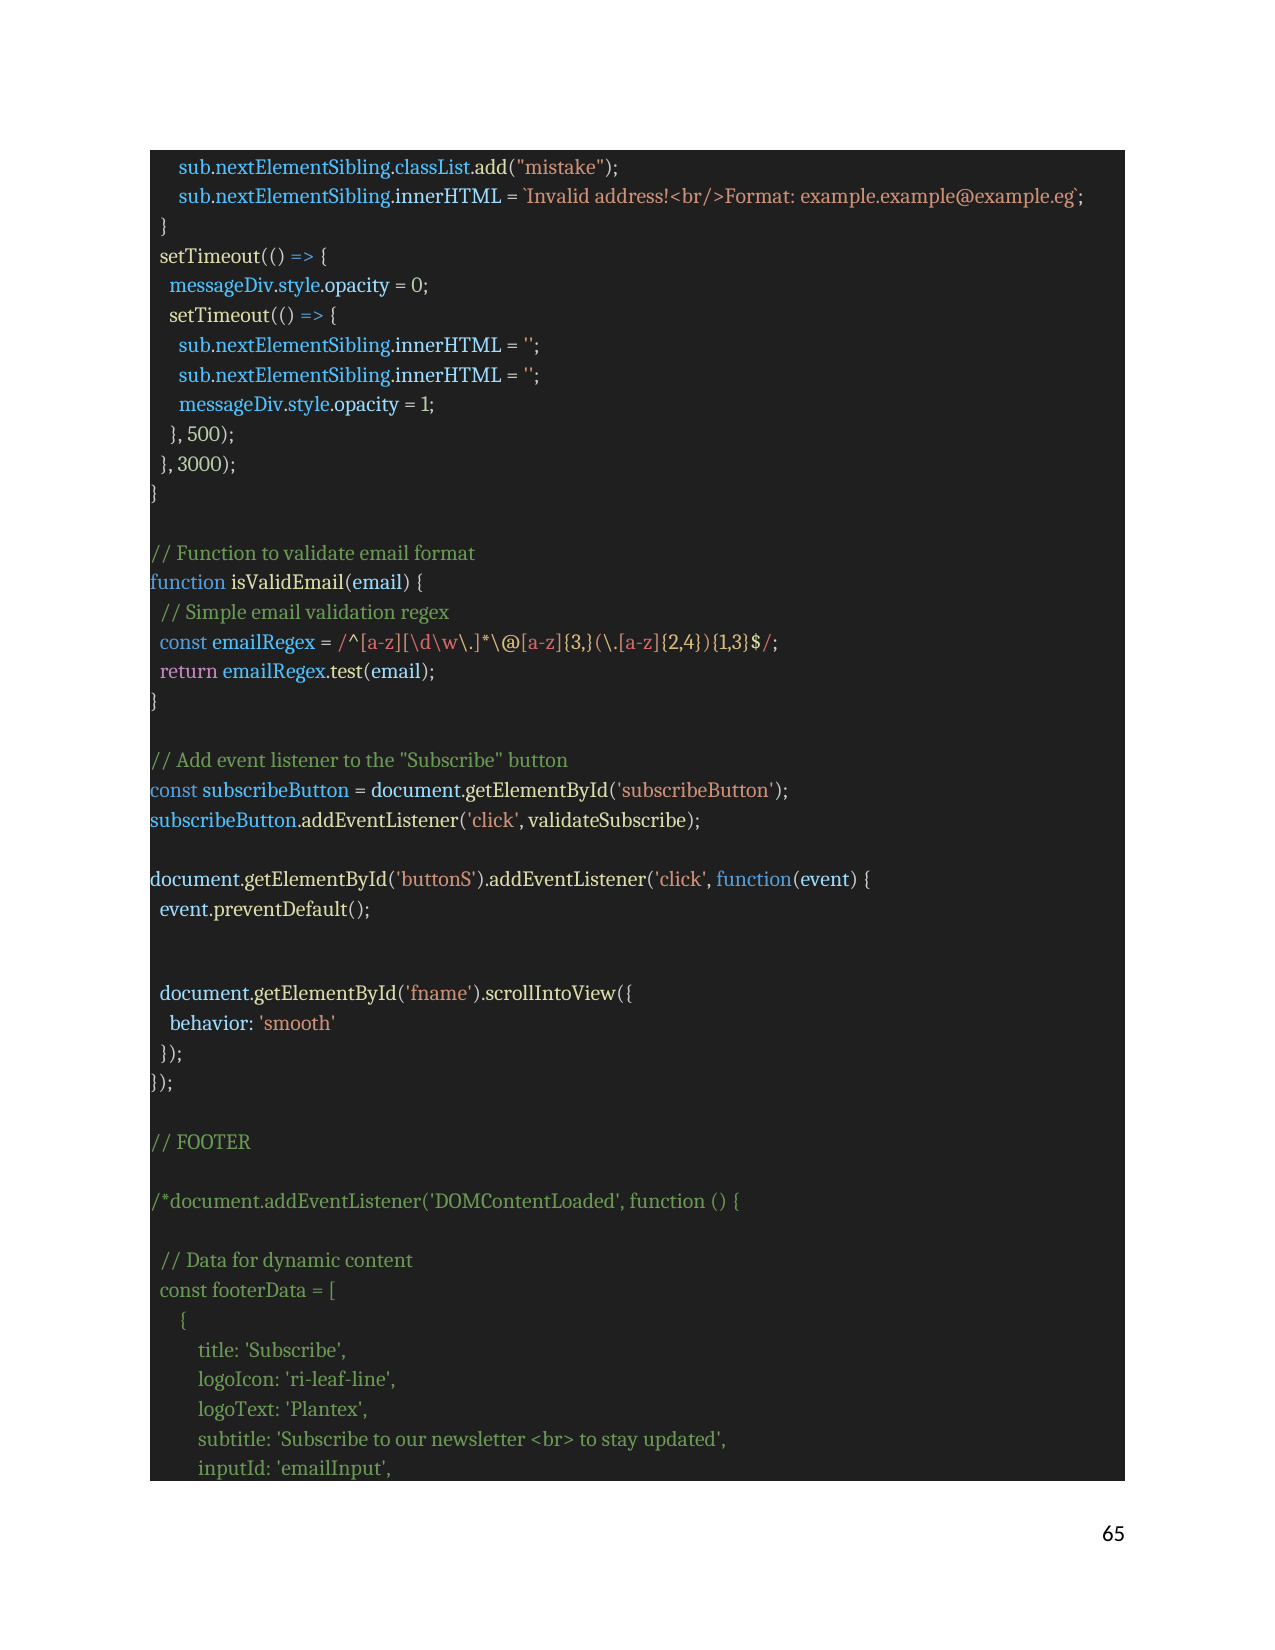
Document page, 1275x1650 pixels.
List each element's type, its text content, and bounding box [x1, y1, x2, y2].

text behavior: 'smooth' [150, 1006, 1125, 1036]
text /*document.addEventListener('DOMContentLoaded', function () { [150, 1184, 1125, 1214]
text setTimeout(() => { [150, 298, 1125, 328]
text // Function to validate email format [150, 536, 1125, 566]
text } [150, 684, 1125, 714]
text const emailRegex = /^[a-z][\d\w\.]*\@[a-z]{3,}(\.[a-z]{2,4}){1,3}$/; [150, 625, 1125, 655]
text subtitle: 'Subscribe to our newsletter <br> to stay updated', [150, 1422, 1125, 1452]
text }); [150, 1036, 1125, 1066]
text const footerData = [ [150, 1273, 1125, 1303]
text }, 3000); [150, 447, 1125, 477]
text // Simple email validation regex [150, 595, 1125, 625]
text document.getElementById('buttonS').addEventListener('click', function(event) { [150, 862, 1125, 892]
text }, 500); [150, 417, 1125, 447]
text function isValidEmail(email) { [150, 566, 1125, 595]
text // FOOTER [150, 1125, 1125, 1155]
text logoIcon: 'ri-leaf-line', [150, 1362, 1125, 1392]
text event.preventDefault(); [150, 892, 1125, 922]
text subscribeButton.addEventListener('click', validateSubscribe); [150, 803, 1125, 833]
text messageDiv.style.opacity = 1; [150, 387, 1125, 417]
text setTimeout(() => { [150, 239, 1125, 269]
text return emailRegex.test(email); [150, 655, 1125, 684]
text // Add event listener to the "Subscribe" button [150, 744, 1125, 773]
text inputId: 'emailInput', [150, 1452, 1125, 1481]
text sub.nextElementSibling.classList.add("mistake"); [150, 150, 1125, 180]
text // Data for dynamic content [150, 1244, 1125, 1273]
text } [150, 209, 1125, 239]
text }); [150, 1066, 1125, 1095]
text document.getElementById('fname').scrollIntoView({ [150, 977, 1125, 1006]
text sub.nextElementSibling.innerHTML = ''; [150, 328, 1125, 358]
text messageDiv.style.opacity = 0; [150, 269, 1125, 298]
text title: 'Subscribe', [150, 1333, 1125, 1362]
text const subscribeButton = document.getElementById('subscribeButton'); [150, 773, 1125, 803]
text sub.nextElementSibling.innerHTML = ''; [150, 358, 1125, 387]
text } [150, 477, 1125, 506]
text logoText: 'Plantex', [150, 1392, 1125, 1422]
text { [150, 1303, 1125, 1333]
text sub.nextElementSibling.innerHTML = `Invalid address!<br/>Format: example.example@example.eg`; [150, 180, 1125, 209]
